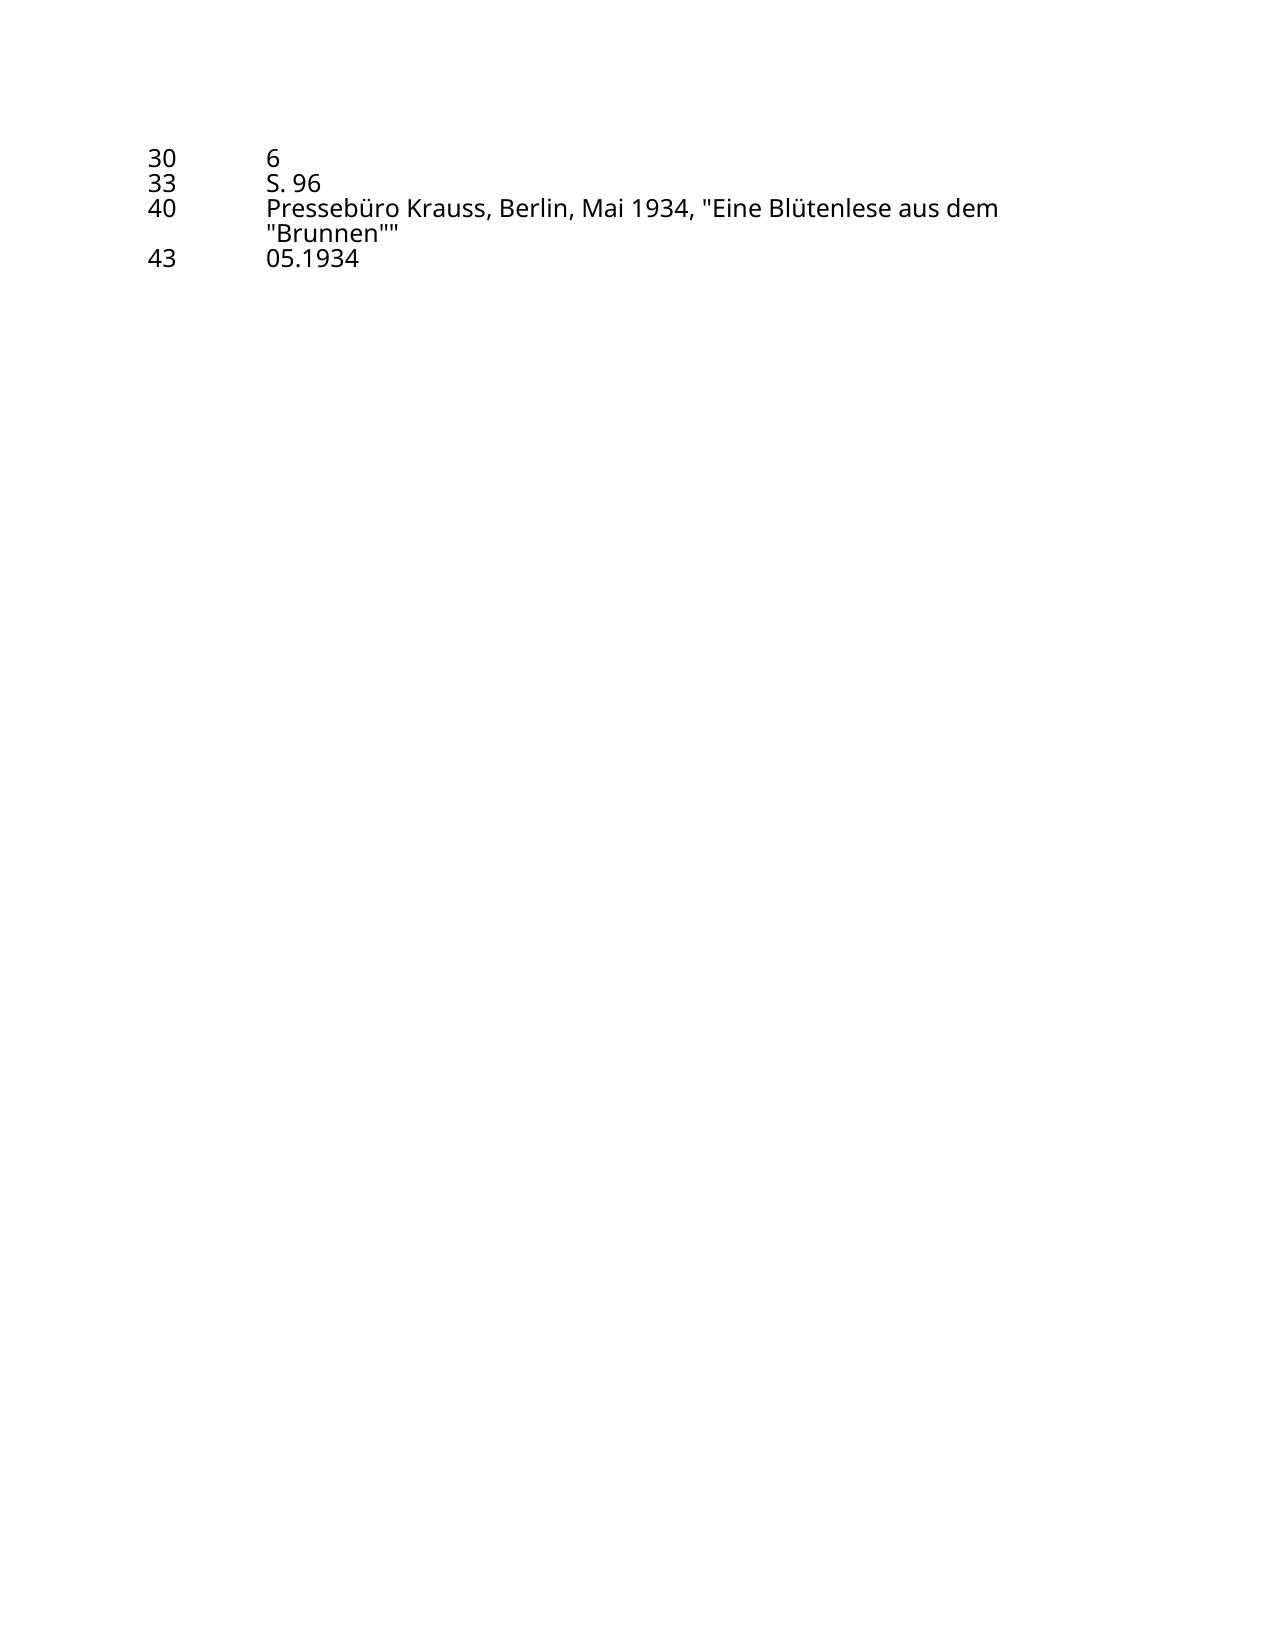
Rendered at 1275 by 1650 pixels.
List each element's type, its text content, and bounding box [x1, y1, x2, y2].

text 33 S. 96 [148, 173, 1127, 198]
text 30 6 [148, 148, 1127, 173]
text 40 k[1{Pressebüro p[Krauss]p}, 2{o[Berlin]o}]k, z[Mai 1934]z, "t[Eine Blütenlese aus dem "Brunnen"]t" [148, 198, 1127, 248]
text 43 05.1934 [148, 248, 1127, 273]
